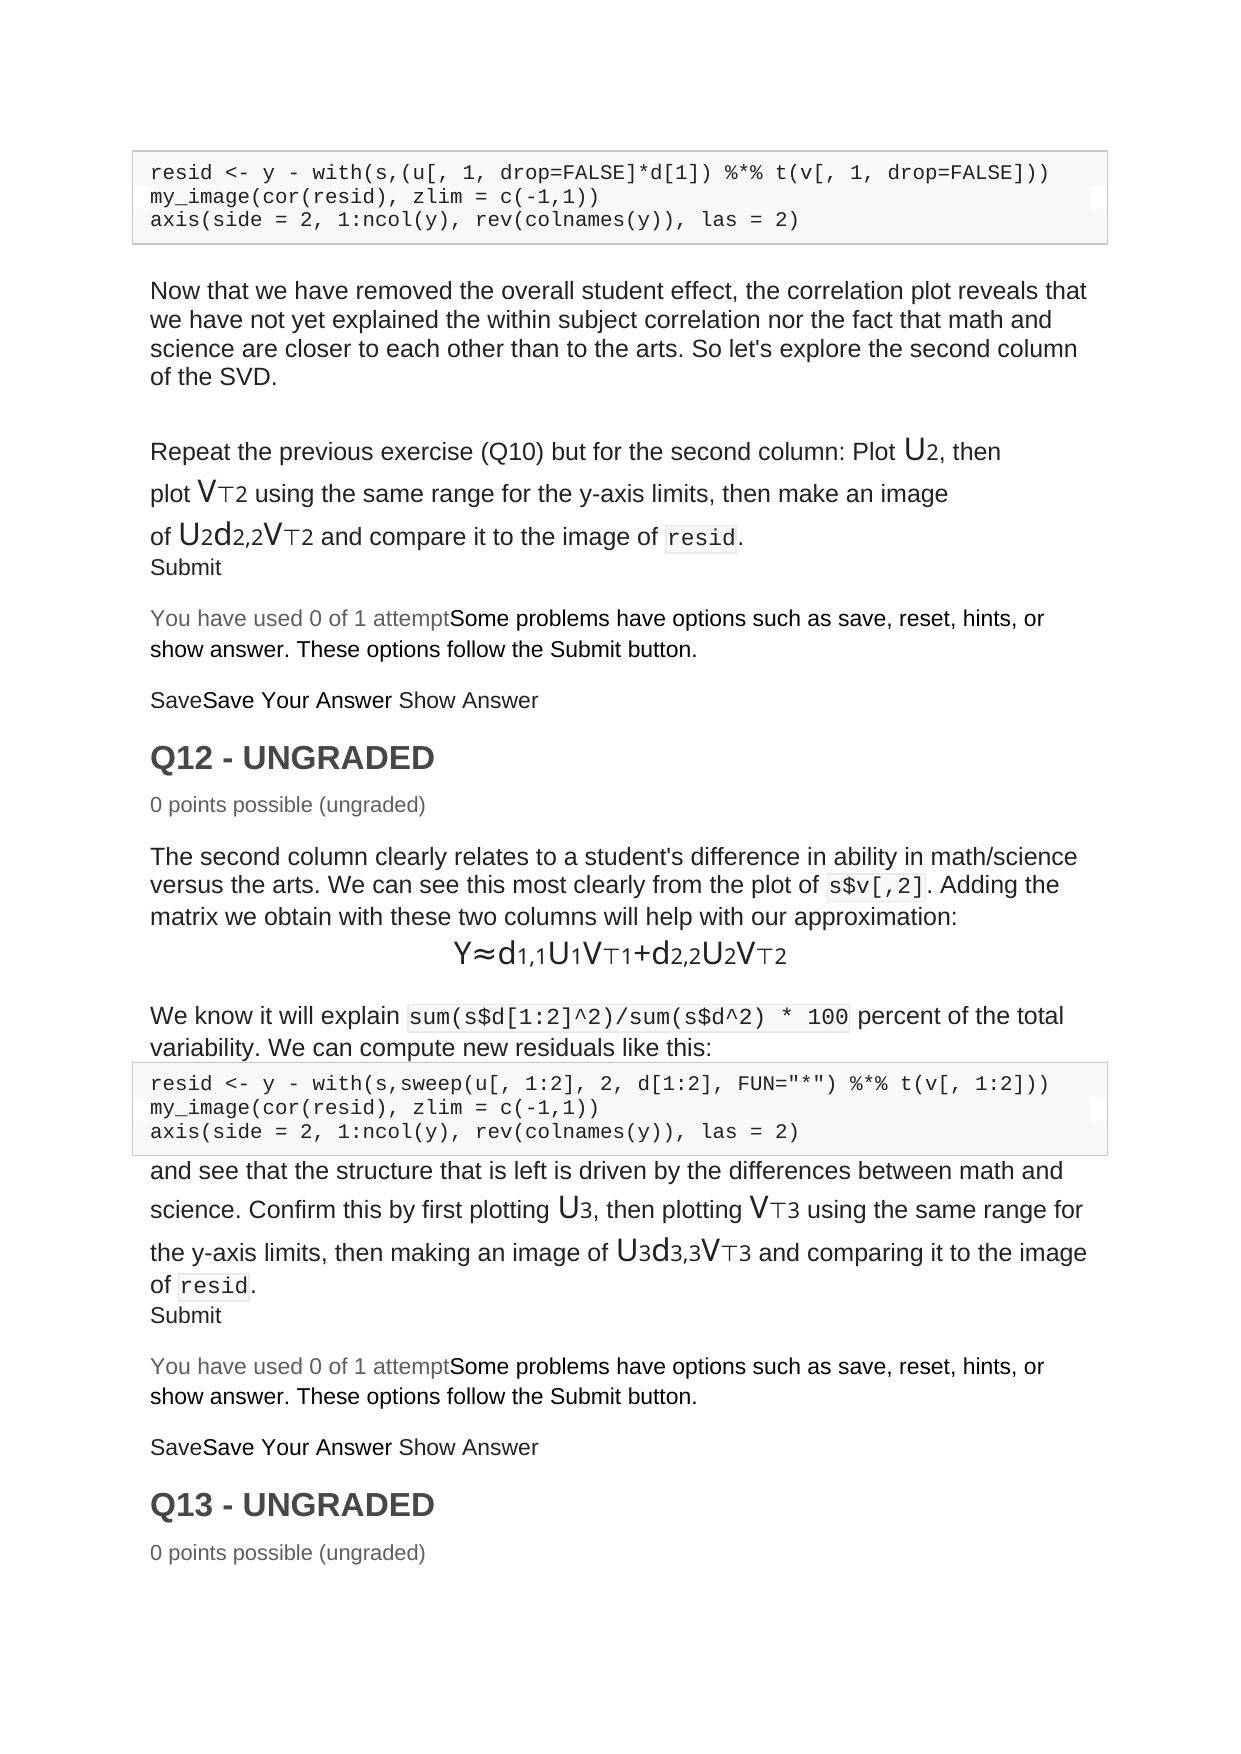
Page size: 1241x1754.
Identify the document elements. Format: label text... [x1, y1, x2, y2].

subtitle Q12 - UNGRADED [150, 738, 1090, 776]
text resid <- y - with(s,sweep(u[, 1:2], 2, d[1:2], FUN="*") %*% t(v[, 1:2])) [133, 1063, 1107, 1097]
text Submit [150, 554, 1090, 581]
text SaveSave Your Answer Show Answer [392, 687, 1090, 713]
text Now that we have removed the overall student effect, the correlation plot reveals that we have not yet explained the within subject correlation nor the fact that math and science are closer to each other than to the arts. So let's explore the second column of the SVD. [150, 276, 1090, 391]
subtitle Q13 - UNGRADED [150, 1485, 1090, 1524]
text resid <- y - with(s,(u[, 1, drop=FALSE]*d[1]) %*% t(v[, 1, drop=FALSE])) [133, 152, 1107, 186]
text The second column clearly relates to a student's difference in ability in math/science versus the arts. We can see this most clearly from the plot of s$v[,2]. Adding the matrix we obtain with these two columns will help with our approximation: [150, 842, 1090, 931]
text SaveSave Your Answer Show Answer [392, 1434, 1090, 1461]
text You have used 0 of 1 attemptSome problems have options such as save, reset, hints, or show answer. These options follow the Submit button. [150, 605, 1090, 662]
text axis(side = 2, 1:ncol(y), rev(colnames(y)), las = 2) [133, 197, 1107, 243]
text Repeat the previous exercise (Q10) but for the second column: Plot U2, then plot V⊤2 using the same range for the y-axis limits, then make an image of U2d2,2V⊤2 and compare it to the image of resid. [150, 427, 1090, 554]
text 0 points possible (ungraded) [150, 1539, 1090, 1565]
text We know it will explain sum(s$d[1:2]^2)/sum(s$d^2) * 100 percent of the total variability. We can compute new residuals like this: [150, 1001, 1090, 1061]
text You have used 0 of 1 attemptSome problems have options such as save, reset, hints, or show answer. These options follow the Submit button. [150, 1353, 1090, 1410]
text Y≈d1,1U1V⊤1+d2,2U2V⊤2 [150, 931, 1090, 973]
text and see that the structure that is left is driven by the differences between math and science. Confirm this by first plotting U3, then plotting V⊤3 using the same range for the y-axis limits, then making an image of U3d3,3V⊤3 and comparing it to the image of resid. [150, 1156, 1090, 1302]
text axis(side = 2, 1:ncol(y), rev(colnames(y)), las = 2) [133, 1109, 1107, 1155]
text 0 points possible (ungraded) [150, 792, 1090, 817]
text Submit [150, 1302, 1090, 1328]
